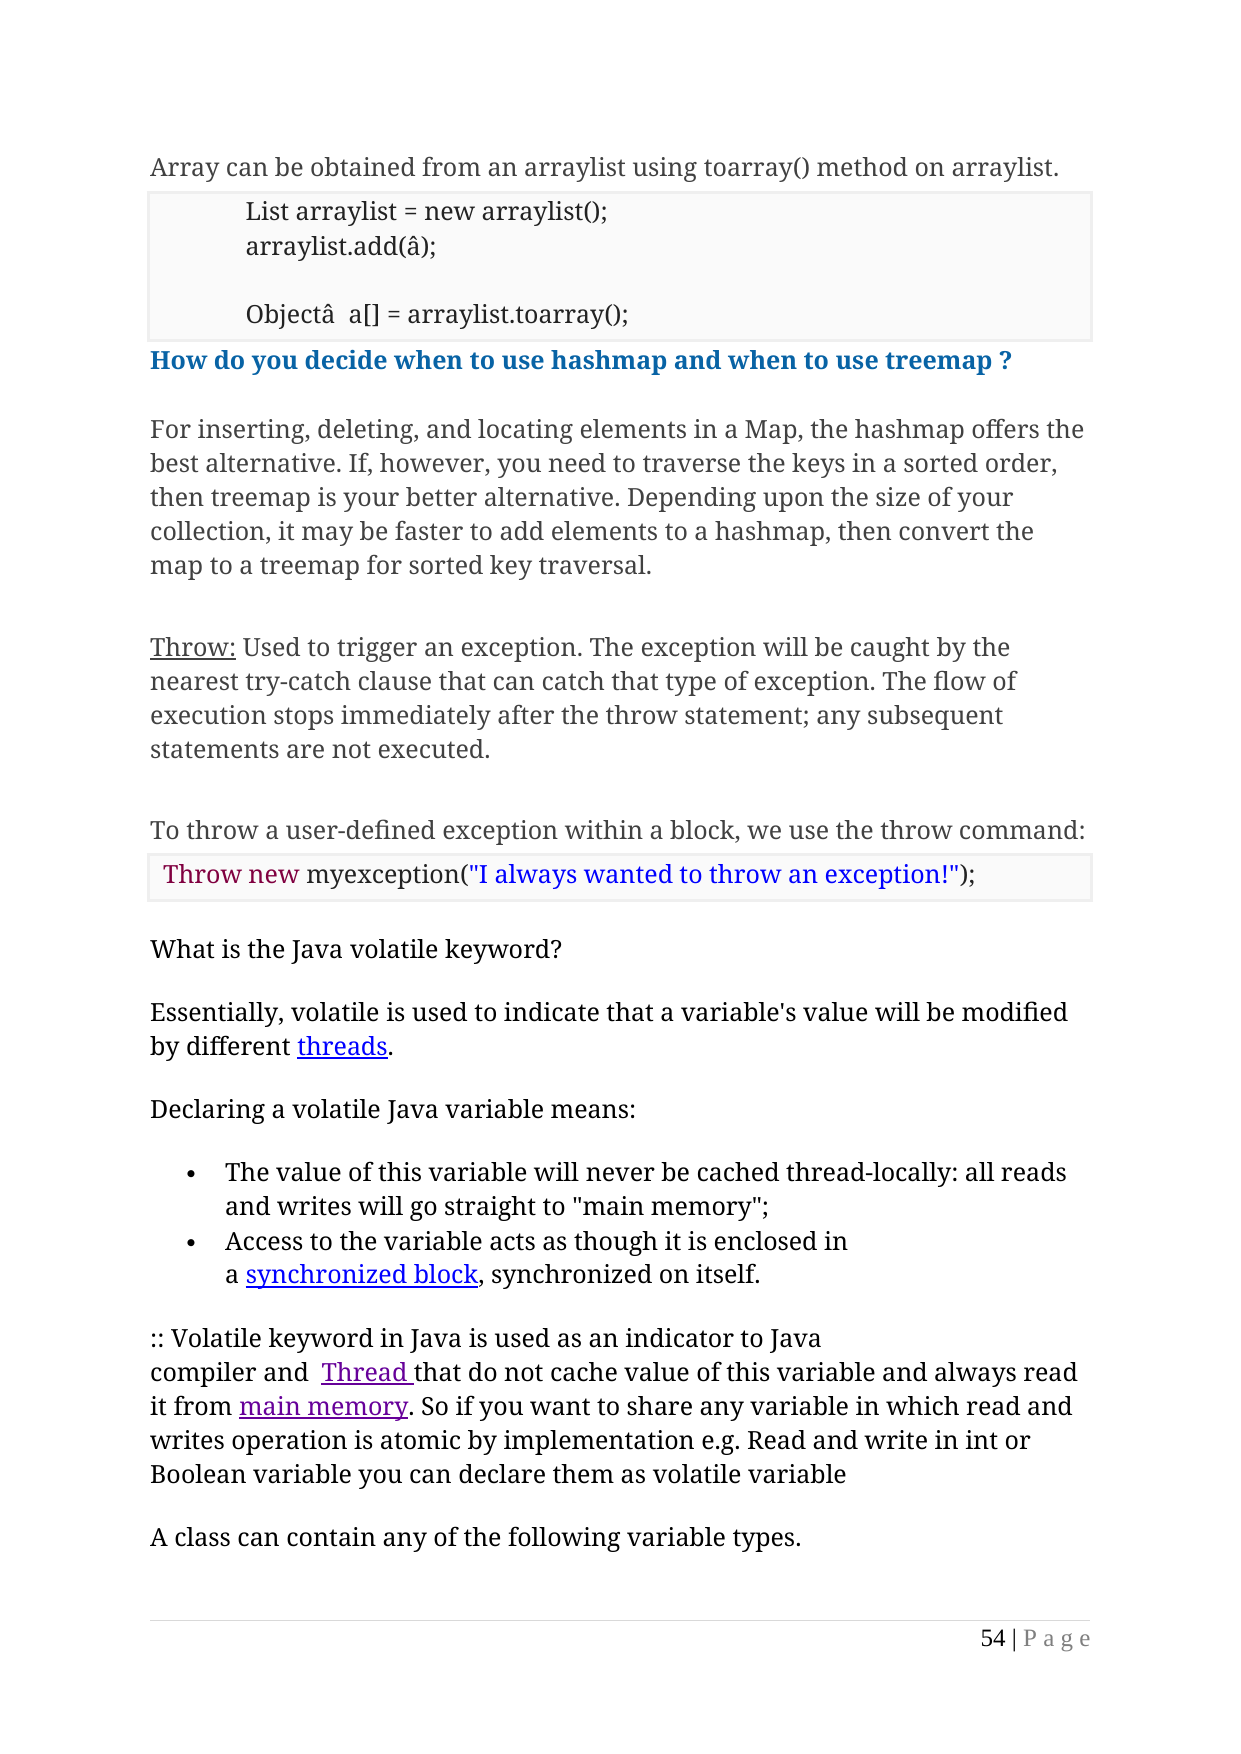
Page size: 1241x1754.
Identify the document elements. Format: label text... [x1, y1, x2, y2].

list Set up a loop that makes a call to hasnext(). Have the loop iterate as long as hasnext() returns true. [187, 218, 1090, 286]
text How do you decide when to use hashmap and when to use treemap ? [150, 668, 1090, 731]
list The value of this variable will never be cached thread-locally: all reads and writes will go straight to "main memory"; [187, 1481, 1090, 1549]
text How to obtain Array from an arraylist ? [150, 413, 1090, 447]
text Throw new myexception("I always wanted to throw an exception!"); [150, 1182, 1090, 1225]
text Essentially, volatile is used to indicate that a variable's value will be modified by different threads. [150, 1320, 1090, 1388]
text For inserting, deleting, and locating elements in a Map, the hashmap offers the best alternative. If, however, you need to traverse the keys in a sorted order, then treemap is your better alternative. Depending upon the size of your collection, it may be faster to add elements to a hashmap, then convert the map to a treemap for sorted key traversal. [150, 738, 1090, 908]
text Throw: Used to trigger an exception. The exception will be caught by the nearest try-catch clause that can catch that type of exception. The flow of execution stops immediately after the throw statement; any subsequent statements are not executed. [150, 955, 1090, 1091]
list Obtain an iterator to the start of the collection by calling the collections iterator() method. [187, 150, 1090, 218]
text List arraylist = new arraylist(); arraylist.add(â); [150, 520, 1090, 588]
text Declaring a volatile Java variable means: [150, 1418, 1090, 1452]
subtitle What is the Java volatile keyword? [150, 1257, 1090, 1291]
text To throw a user-defined exception within a block, we use the throw command: [150, 1138, 1090, 1173]
list Within the loop, obtain each element by calling next(). [187, 286, 1090, 320]
text Array can be obtained from an arraylist using toarray() method on arraylist. [150, 476, 1090, 510]
text Objectâ a[] = arraylist.toarray(); [150, 619, 1090, 665]
